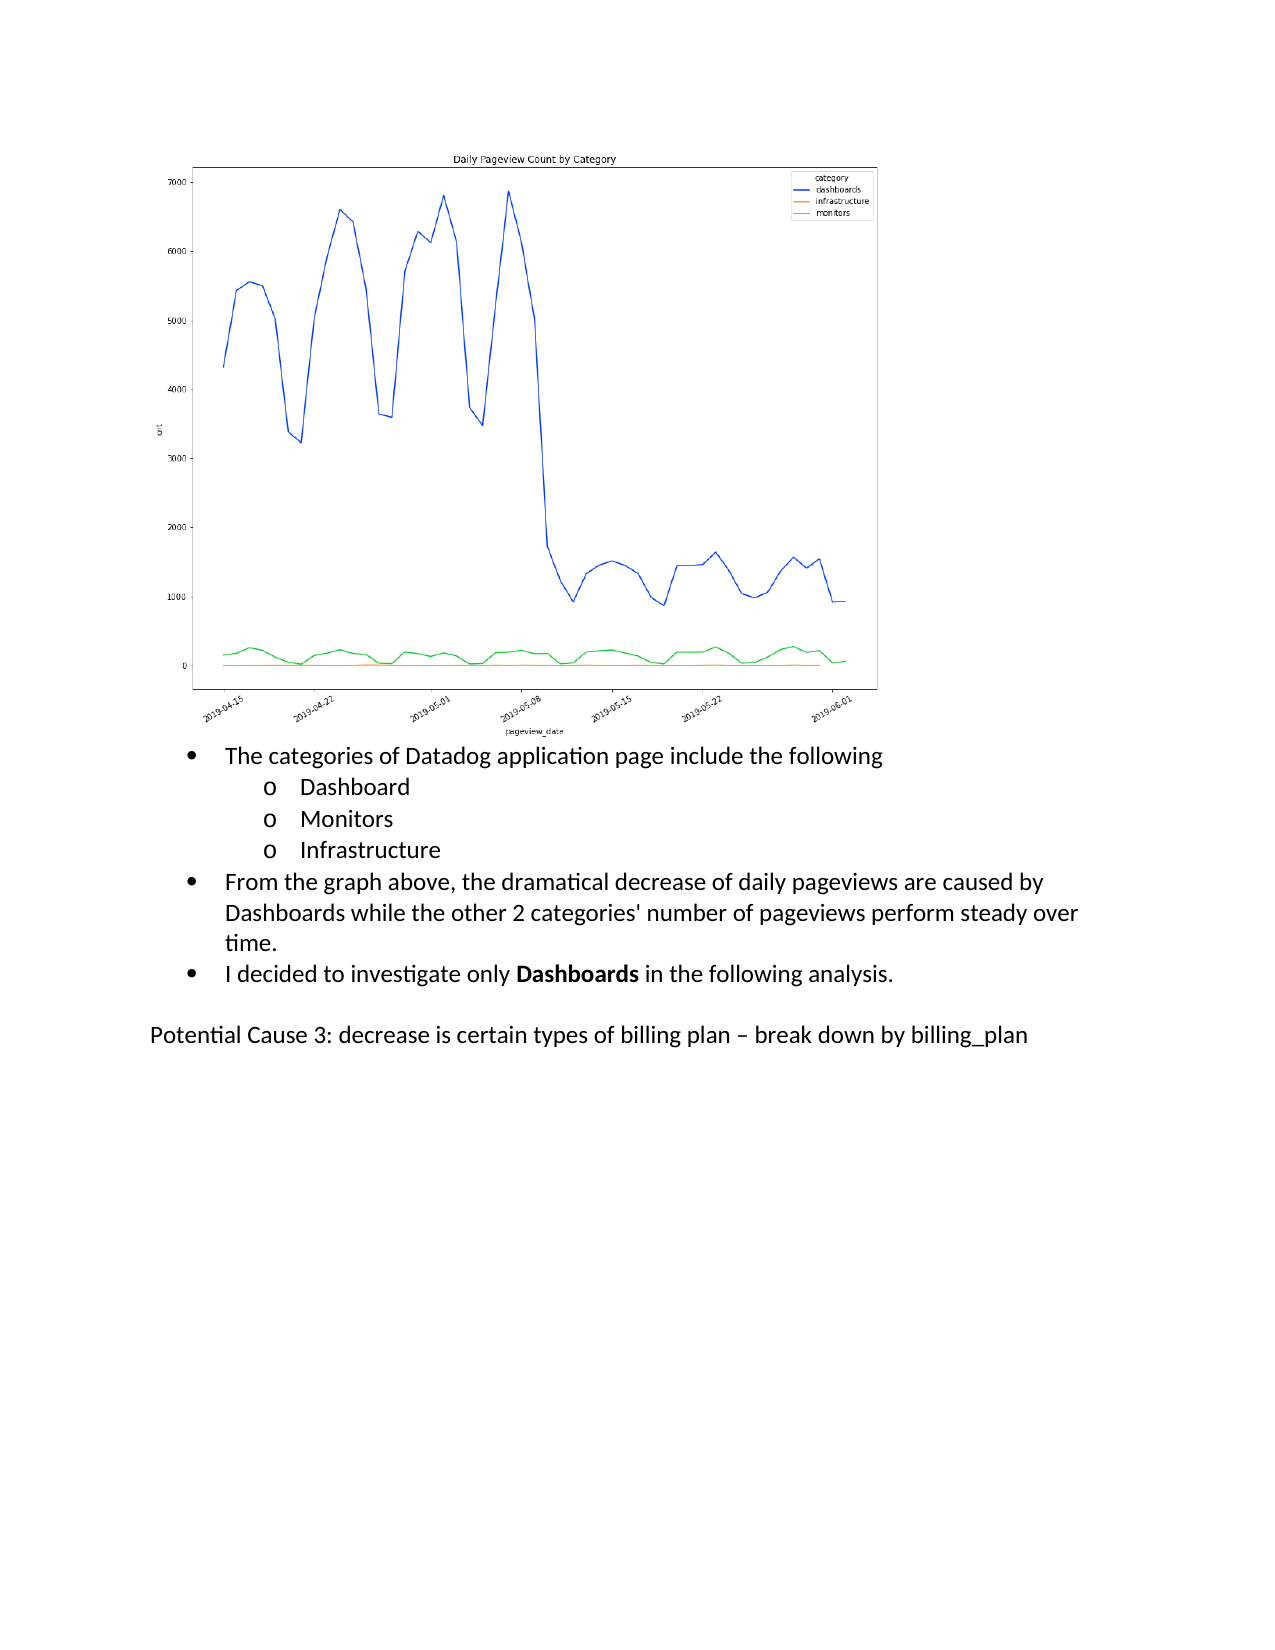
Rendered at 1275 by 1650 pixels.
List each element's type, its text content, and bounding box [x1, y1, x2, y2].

picture [150, 150, 880, 741]
list Infrastructure [262, 834, 1125, 866]
list From the graph above, the dramatical decrease of daily pageviews are caused by Dashboards while the other 2 categories' number of pageviews perform steady over time. [187, 866, 1125, 958]
list Dashboard [262, 771, 1125, 803]
text Potential Cause 3: decrease is certain types of billing plan – break down by billing_plan [150, 1019, 1125, 1049]
list Monitors [262, 803, 1125, 834]
list The categories of Datadog application page include the following [187, 740, 1125, 771]
list I decided to investigate only Dashboards in the following analysis. [187, 958, 1125, 988]
